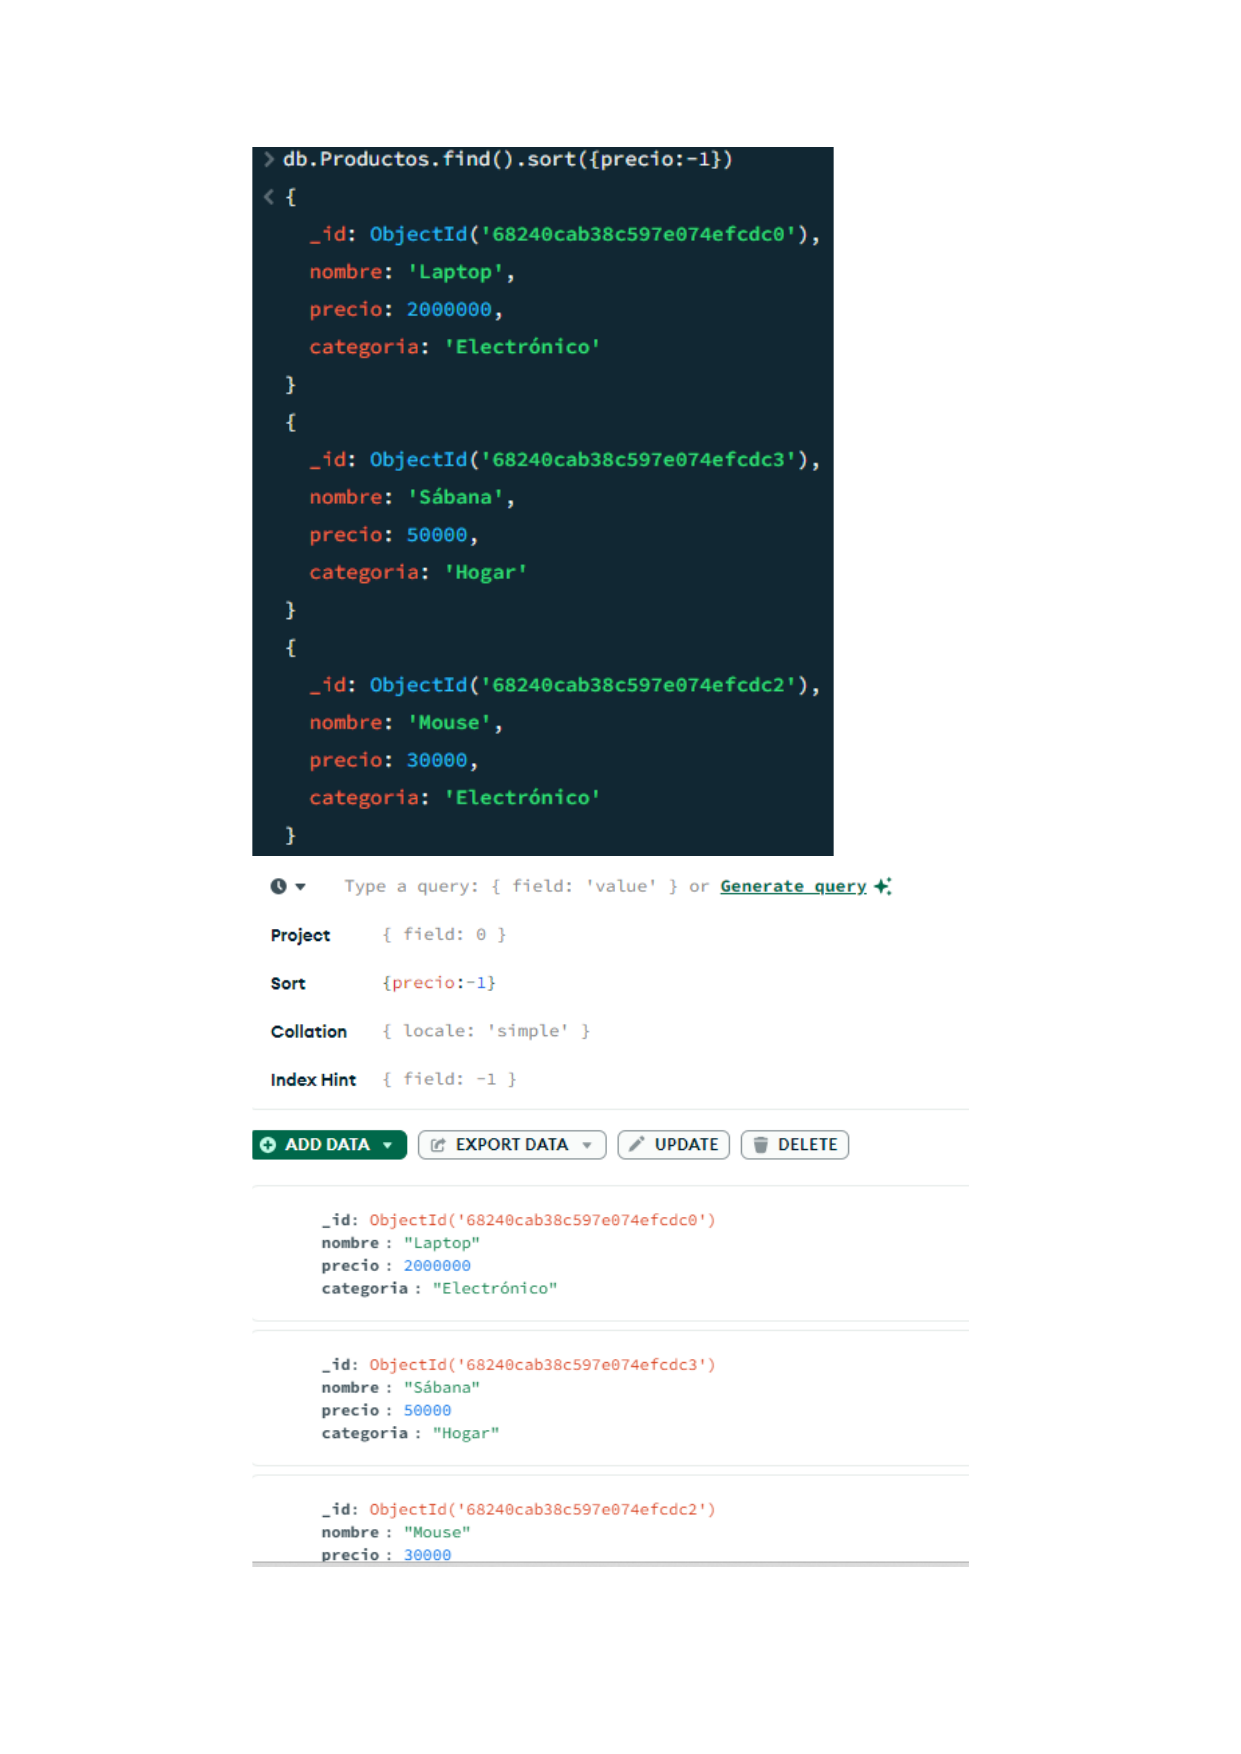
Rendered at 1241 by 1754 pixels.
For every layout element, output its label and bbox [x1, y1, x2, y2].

picture [252, 147, 834, 856]
picture [252, 858, 969, 1567]
